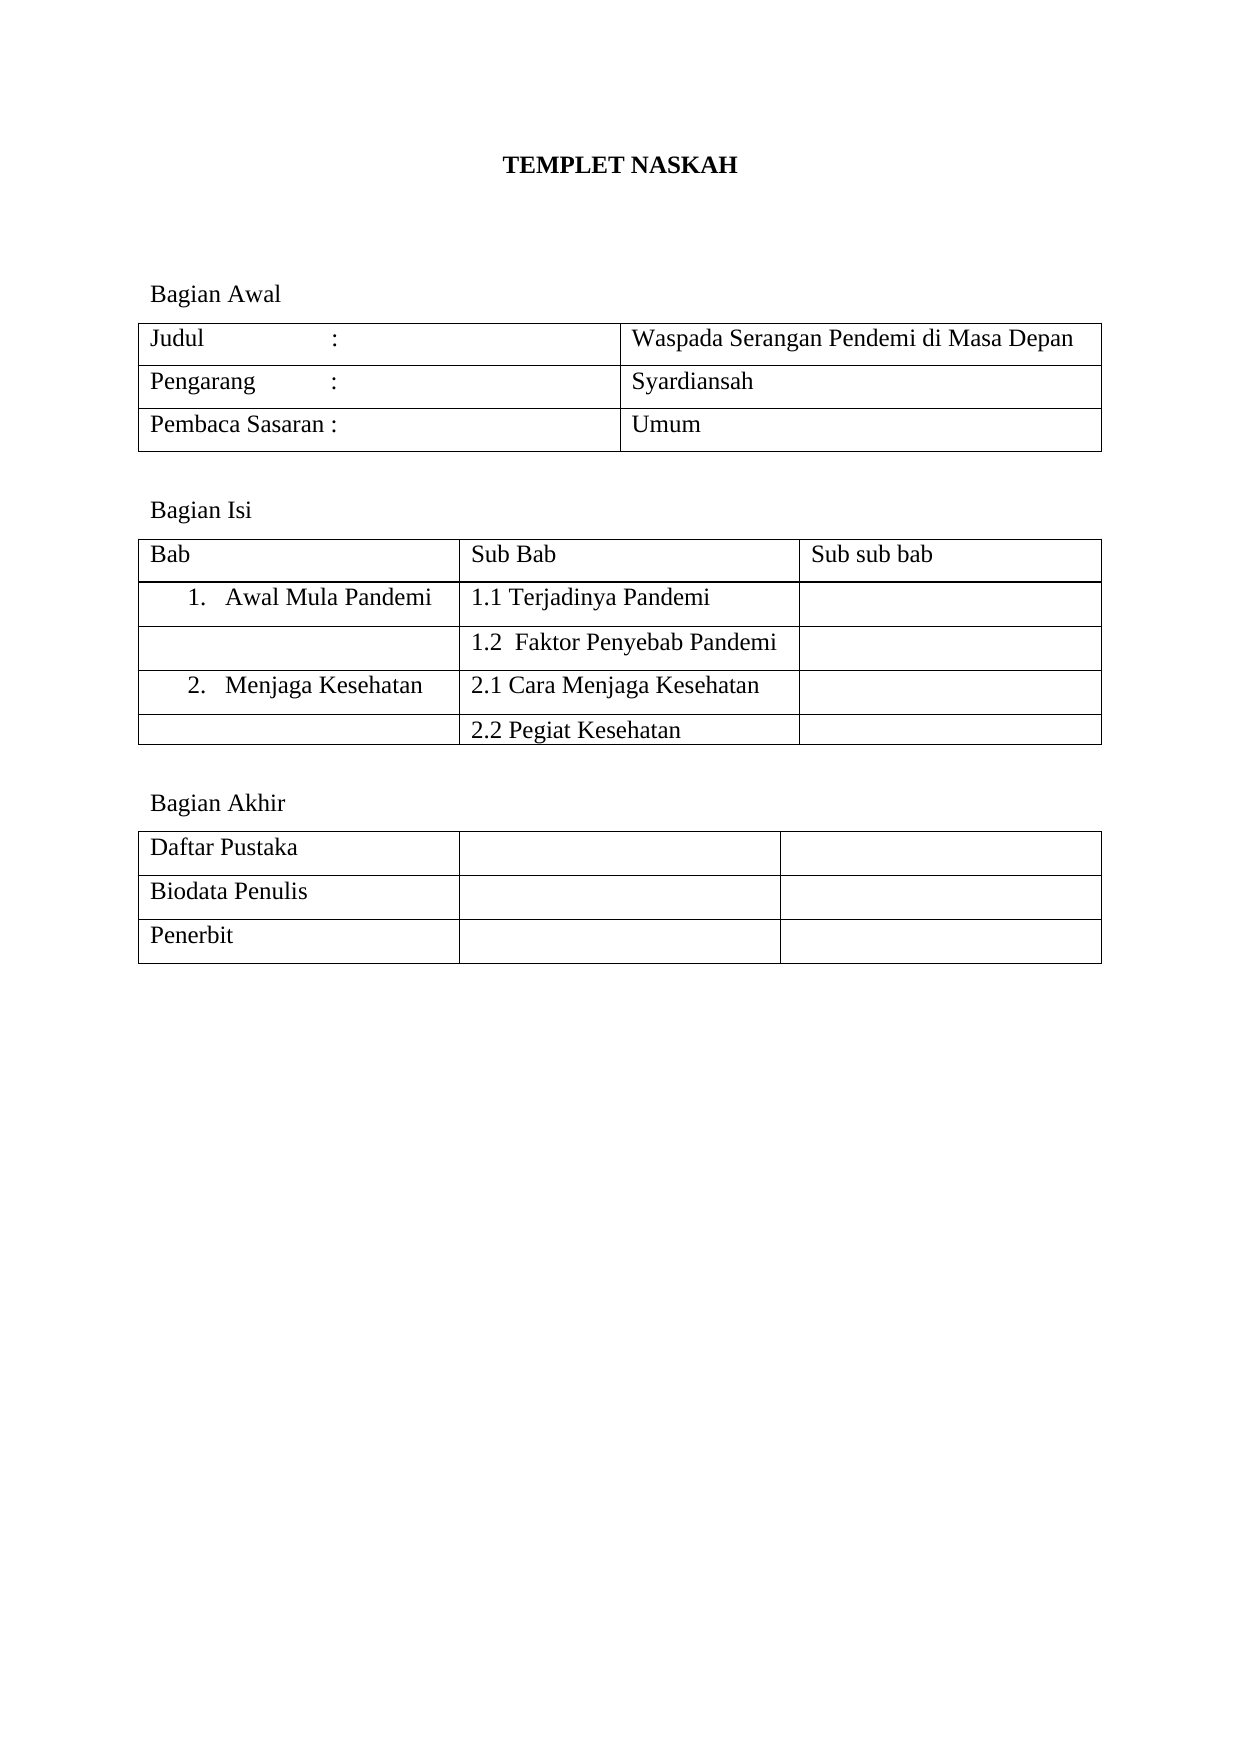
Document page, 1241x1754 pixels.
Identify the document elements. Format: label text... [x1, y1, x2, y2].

table_cell Umum [621, 409, 1101, 451]
table_cell 2.2 Pegiat Kesehatan [460, 715, 799, 743]
table_cell Penerbit [139, 920, 459, 963]
table_cell [139, 715, 459, 743]
table_cell Menjaga Kesehatan [139, 671, 459, 714]
table_cell [800, 583, 1101, 626]
table_cell 1.1 Terjadinya Pandemi [460, 583, 799, 626]
table_header Waspada Serangan Pendemi di Masa Depan [621, 324, 1101, 365]
table_cell Pengarang : [139, 366, 620, 408]
table_cell Syardiansah [621, 366, 1101, 408]
table_cell 1.2 Faktor Penyebab Pandemi [460, 627, 799, 669]
table_cell [781, 920, 1101, 963]
table_header Sub Bab [460, 540, 799, 581]
table_cell 2.1 Cara Menjaga Kesehatan [460, 671, 799, 714]
table_header Sub sub bab [800, 540, 1101, 581]
table_cell [460, 920, 780, 963]
text Bagian Isi [150, 495, 1090, 524]
table_cell [800, 671, 1101, 714]
table_header [460, 832, 780, 875]
table_cell Awal Mula Pandemi [139, 583, 459, 626]
text Bagian Awal [150, 279, 1090, 308]
table_header Bab [139, 540, 459, 581]
table_cell [781, 876, 1101, 919]
table_cell [139, 627, 459, 669]
text Bagian Akhir [150, 788, 1090, 816]
table_cell Pembaca Sasaran : [139, 409, 620, 451]
table_header [781, 832, 1101, 875]
table_header Daftar Pustaka [139, 832, 459, 875]
text TEMPLET NASKAH [150, 150, 1090, 179]
table_cell Biodata Penulis [139, 876, 459, 919]
table_cell [800, 715, 1101, 743]
table_cell [460, 876, 780, 919]
table_cell [800, 627, 1101, 669]
table_header Judul : [139, 324, 620, 365]
